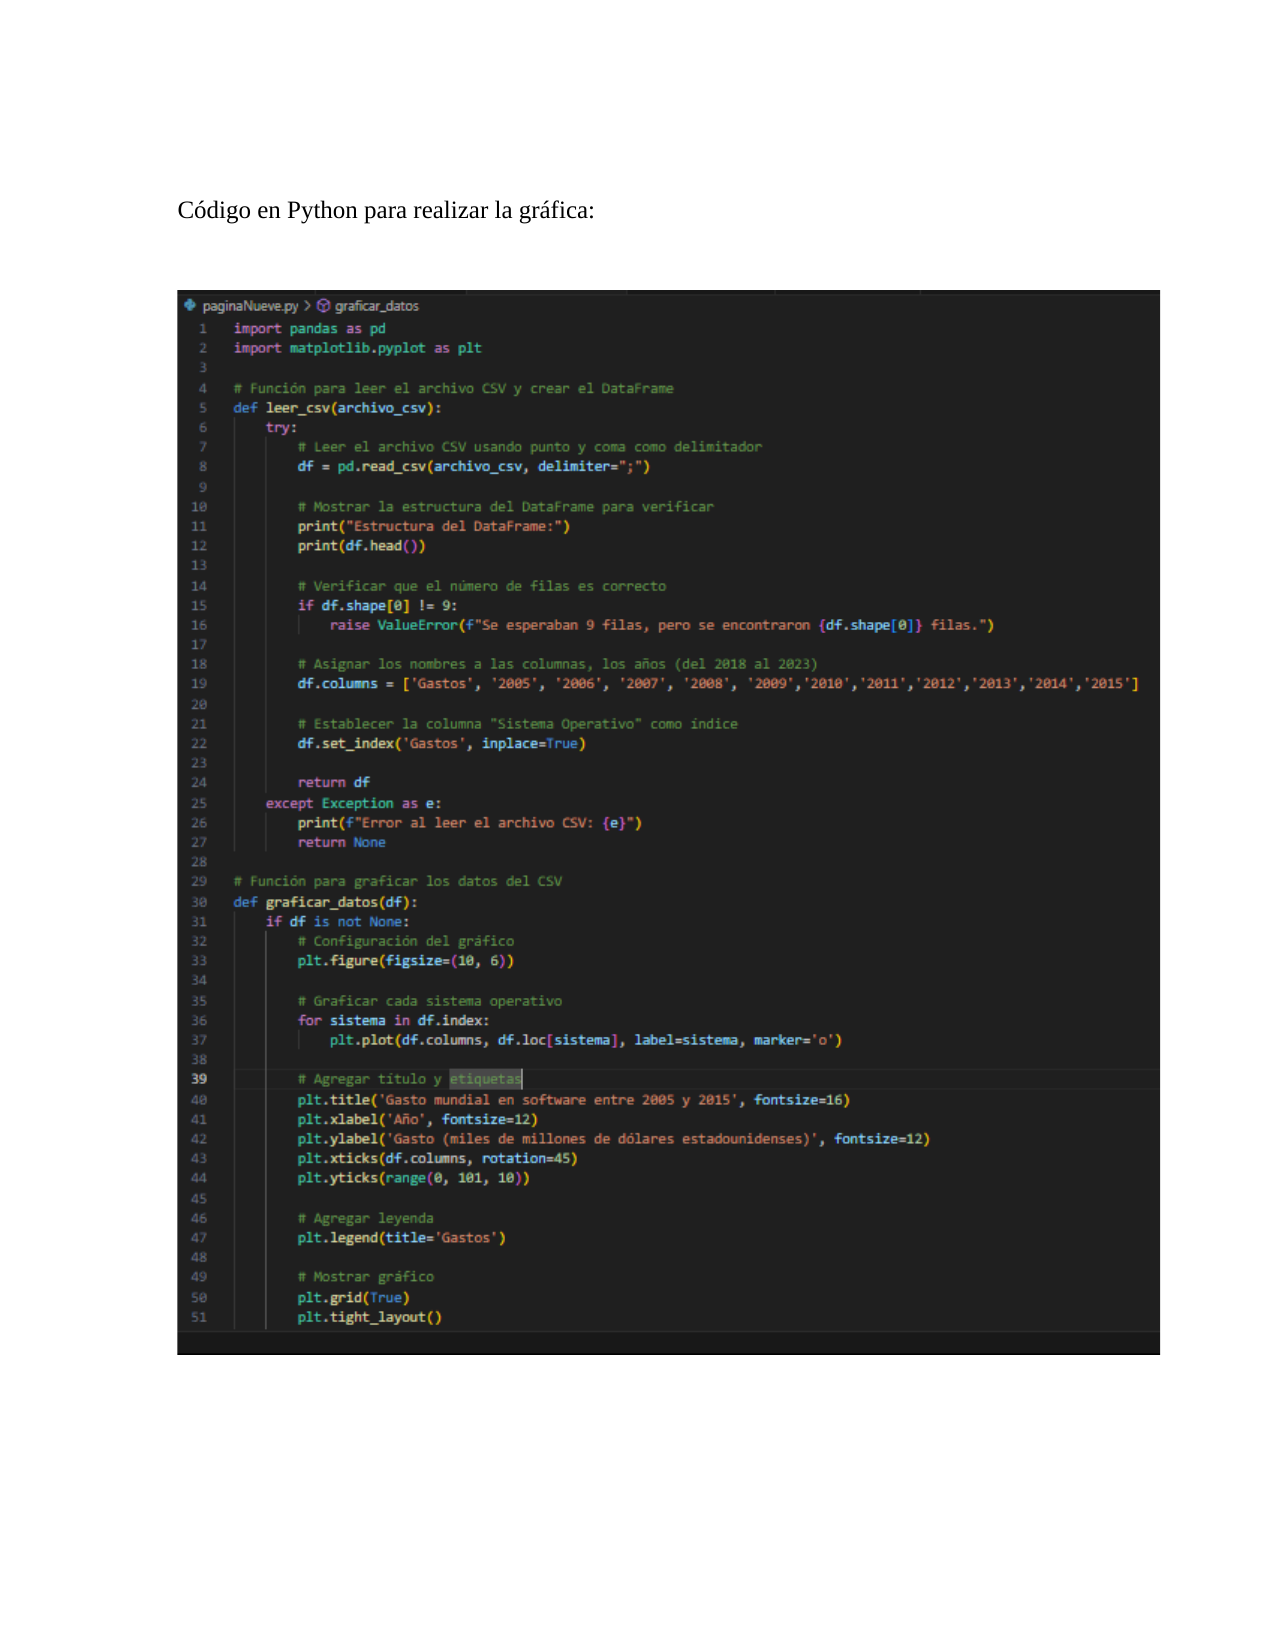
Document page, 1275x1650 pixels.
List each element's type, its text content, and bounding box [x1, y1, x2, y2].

text Código en Python para realizar la gráfica: [177, 195, 1098, 224]
picture [177, 290, 1161, 1355]
